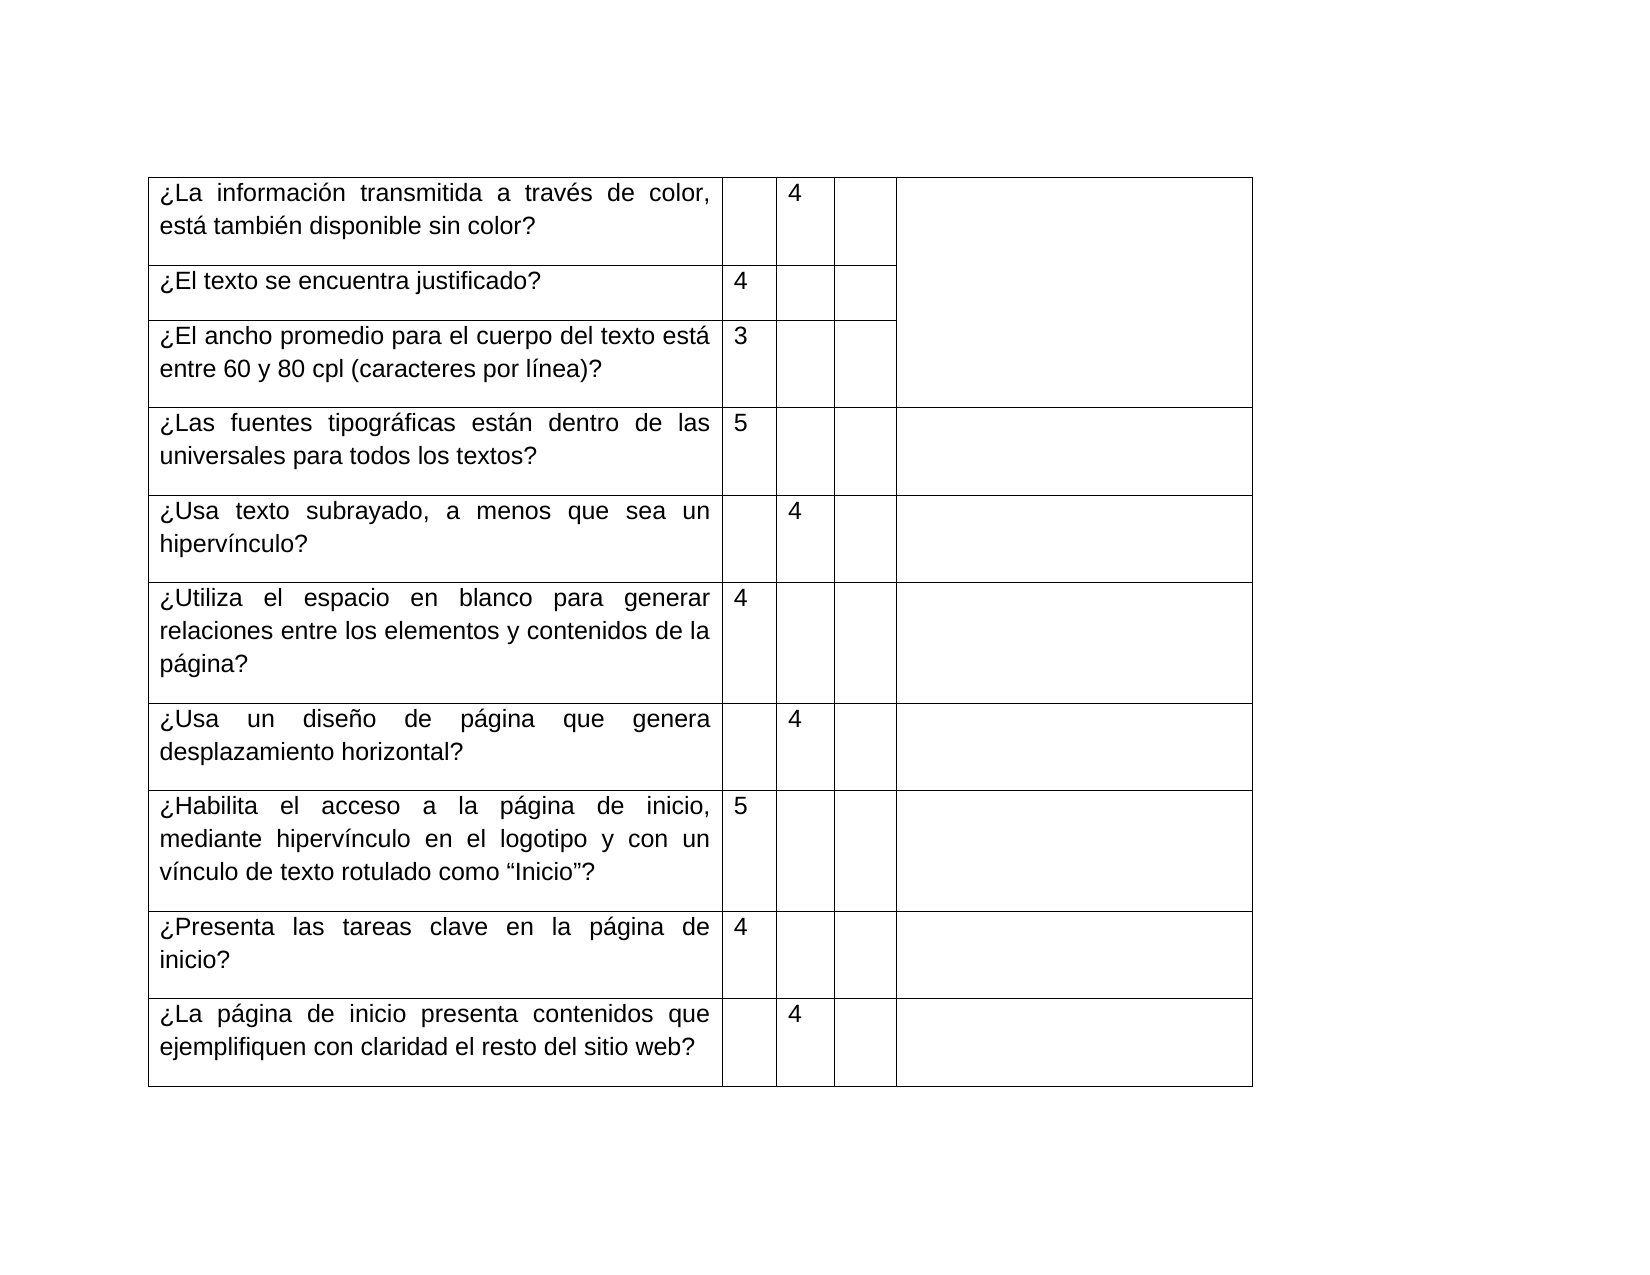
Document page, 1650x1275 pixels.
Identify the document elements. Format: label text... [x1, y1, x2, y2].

table_cell [835, 408, 896, 494]
table_cell [777, 791, 834, 911]
table_cell [835, 583, 896, 703]
table_cell [897, 704, 1252, 790]
table_cell [897, 408, 1252, 494]
table_cell [835, 178, 896, 265]
table_cell [777, 266, 834, 319]
table_cell ¿Usa un diseño de página que genera desplazamiento horizontal? [149, 704, 722, 790]
table_cell [897, 583, 1252, 703]
table_cell [835, 912, 896, 998]
table_cell ¿La información transmitida a través de color, está también disponible sin color? [149, 178, 722, 265]
table_cell [835, 791, 896, 911]
table_cell [835, 321, 896, 407]
table_cell 4 [723, 266, 776, 319]
table_cell ¿La página de inicio presenta contenidos que ejemplifiquen con claridad el resto del sitio web? [149, 999, 722, 1086]
table_cell [835, 266, 896, 319]
table_cell [835, 496, 896, 582]
table_cell ¿Habilita el acceso a la página de inicio, mediante hipervínculo en el logotipo y con un vínculo de texto rotulado como “Inicio”? [149, 791, 722, 911]
table_cell 5 [723, 408, 776, 494]
table_cell [777, 583, 834, 703]
table_cell [897, 999, 1252, 1086]
table_cell [777, 321, 834, 407]
table_cell [723, 999, 776, 1086]
table_cell [723, 178, 776, 265]
table_cell [897, 496, 1252, 582]
table_cell [897, 791, 1252, 911]
table_cell 4 [777, 178, 834, 265]
table_cell [835, 704, 896, 790]
table_cell [777, 408, 834, 494]
table_cell [777, 912, 834, 998]
table_cell ¿Presenta las tareas clave en la página de inicio? [149, 912, 722, 998]
table_cell 4 [777, 496, 834, 582]
table_cell 4 [777, 704, 834, 790]
table_cell 5 [723, 791, 776, 911]
table_cell ¿Usa texto subrayado, a menos que sea un hipervínculo? [149, 496, 722, 582]
table_cell 4 [723, 912, 776, 998]
table_cell 4 [723, 583, 776, 703]
table_cell ¿Utiliza el espacio en blanco para generar relaciones entre los elementos y contenidos de la página? [149, 583, 722, 703]
table_cell [723, 704, 776, 790]
table_cell ¿Las fuentes tipográficas están dentro de las universales para todos los textos? [149, 408, 722, 494]
table_cell [897, 912, 1252, 998]
table_cell [723, 496, 776, 582]
table_cell ¿El ancho promedio para el cuerpo del texto está entre 60 y 80 cpl (caracteres por línea)? [149, 321, 722, 407]
table_cell [835, 999, 896, 1086]
table_cell 4 [777, 999, 834, 1086]
table_cell 3 [723, 321, 776, 407]
table_cell ¿El texto se encuentra justificado? [149, 266, 722, 319]
